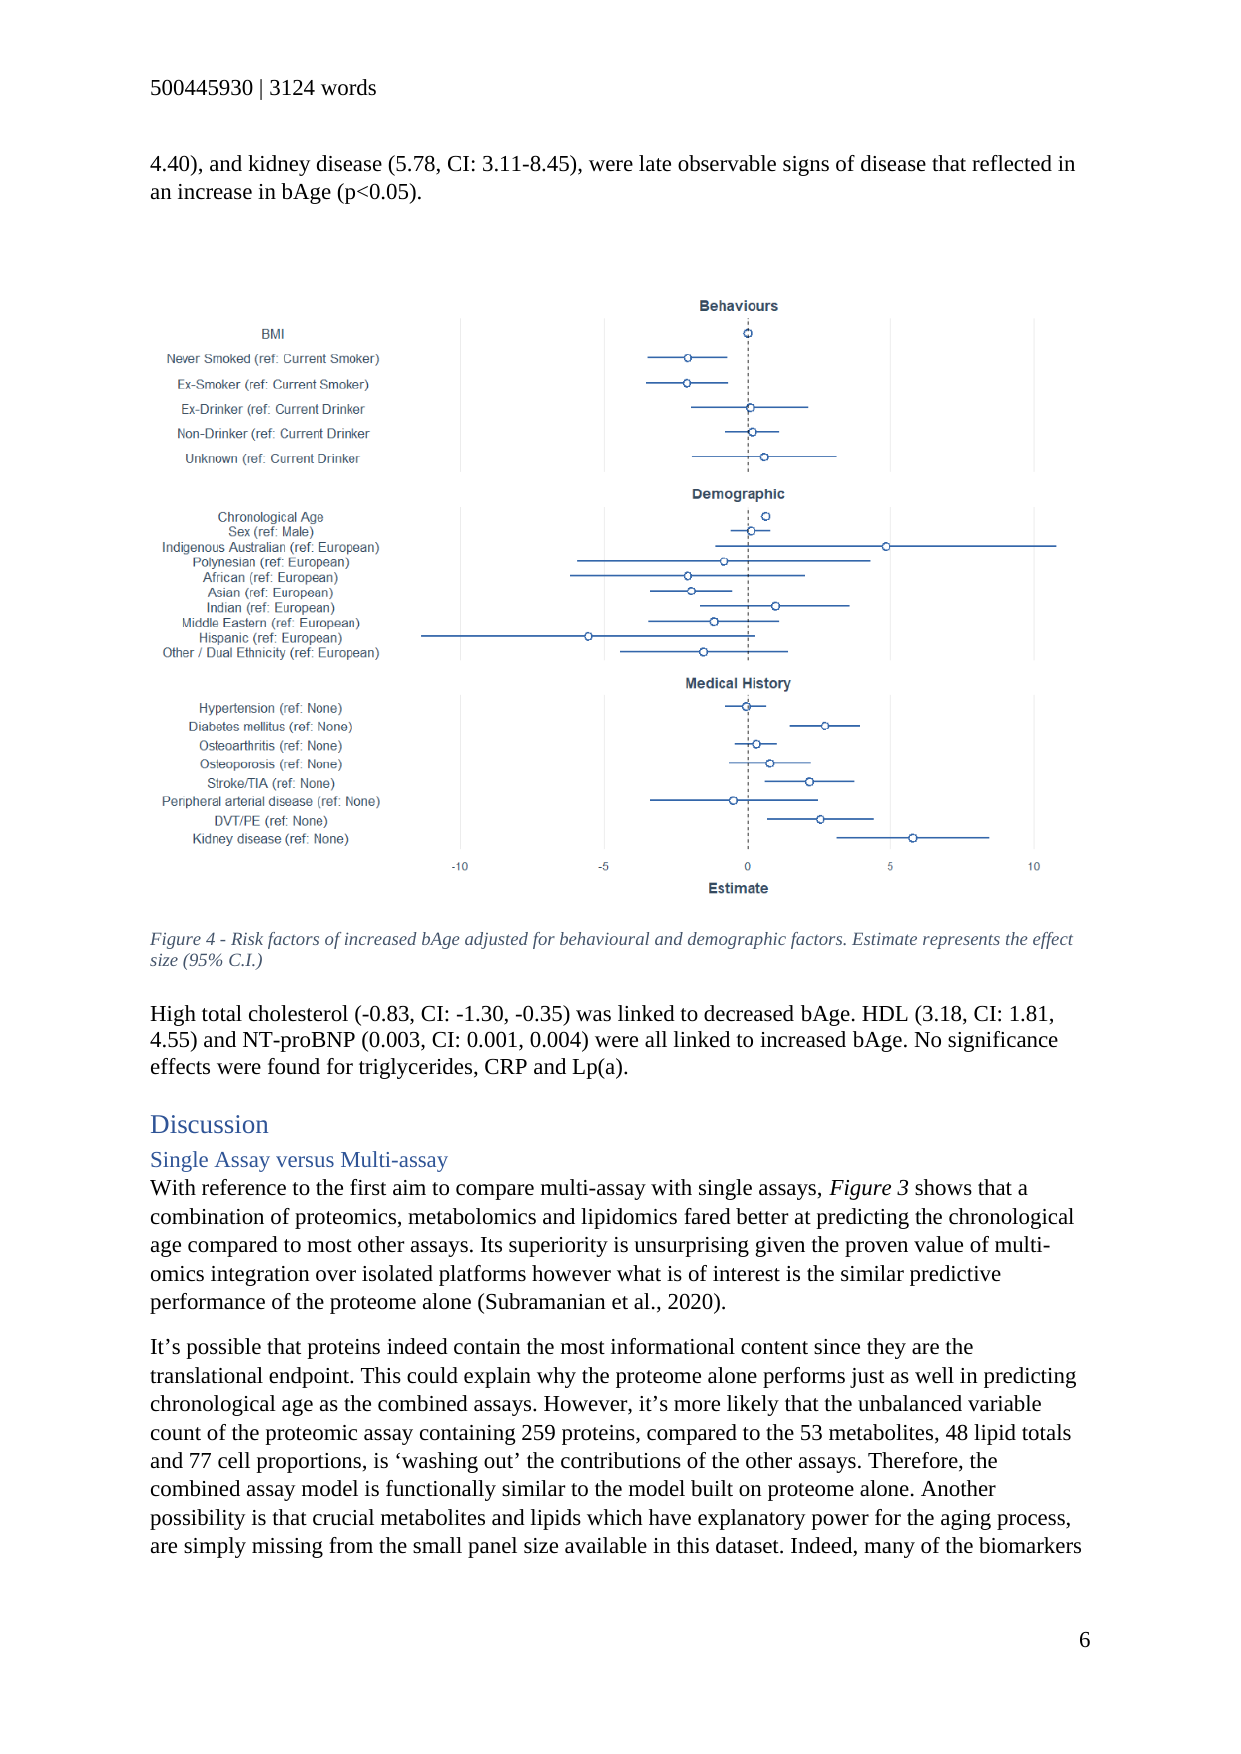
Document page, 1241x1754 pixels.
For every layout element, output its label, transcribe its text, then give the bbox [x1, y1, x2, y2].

picture [150, 286, 1091, 899]
subtitle Single Assay versus Multi-assay [150, 1146, 1090, 1172]
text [150, 150, 1090, 205]
subtitle Discussion [150, 1108, 1090, 1139]
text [150, 1333, 1090, 1559]
text Figure 4 - Risk factors of increased bAge adjusted for behavioural and demographic factors. Estimate represents the effect size (95% C.I.) [150, 928, 1090, 971]
text High total cholesterol (-0.83, CI: -1.30, -0.35) was linked to decreased bAge. HDL (3.18, CI: 1.81, 4.55) and NT-proBNP (0.003, CI: 0.001, 0.004) were all linked to increased bAge. No significance effects were found for triglycerides, CRP and Lp(a). [150, 1000, 1090, 1079]
text With reference to the first aim to compare multi-assay with single assays, Figure 3 shows that a combination of proteomics, metabolomics and lipidomics fared better at predicting the chronological age compared to most other assays. Its superiority is unsurprising given the proven value of multi-omics integration over isolated platforms however what is of interest is the similar predictive performance of the proteome alone (Subramanian et al., 2020). [150, 1174, 1090, 1314]
